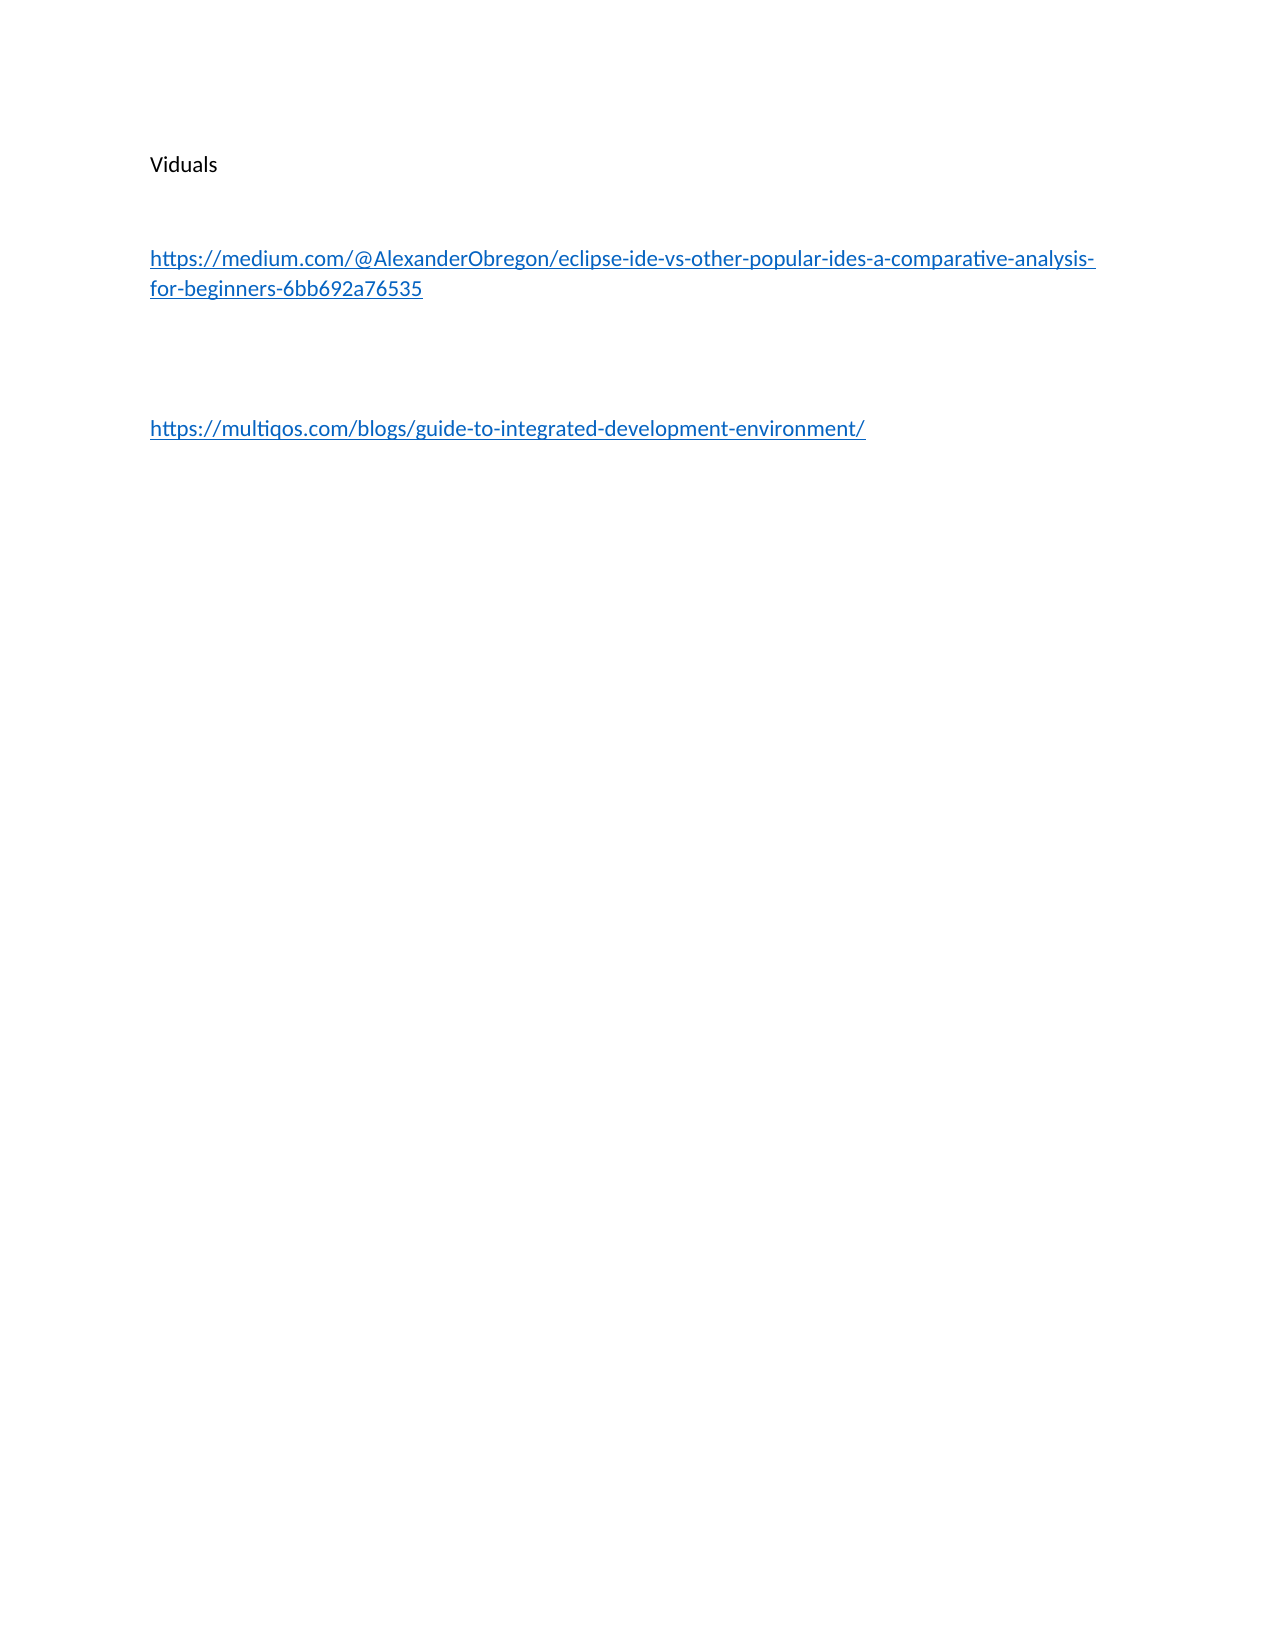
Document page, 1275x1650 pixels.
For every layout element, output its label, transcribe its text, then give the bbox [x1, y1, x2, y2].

text https://medium.com/@AlexanderObregon/eclipse-ide-vs-other-popular-ides-a-comparative-analysis-for-beginners-6bb692a76535 [150, 244, 1125, 302]
text Viduals [150, 150, 1125, 178]
text https://multiqos.com/blogs/guide-to-integrated-development-environment/ [150, 414, 1125, 443]
